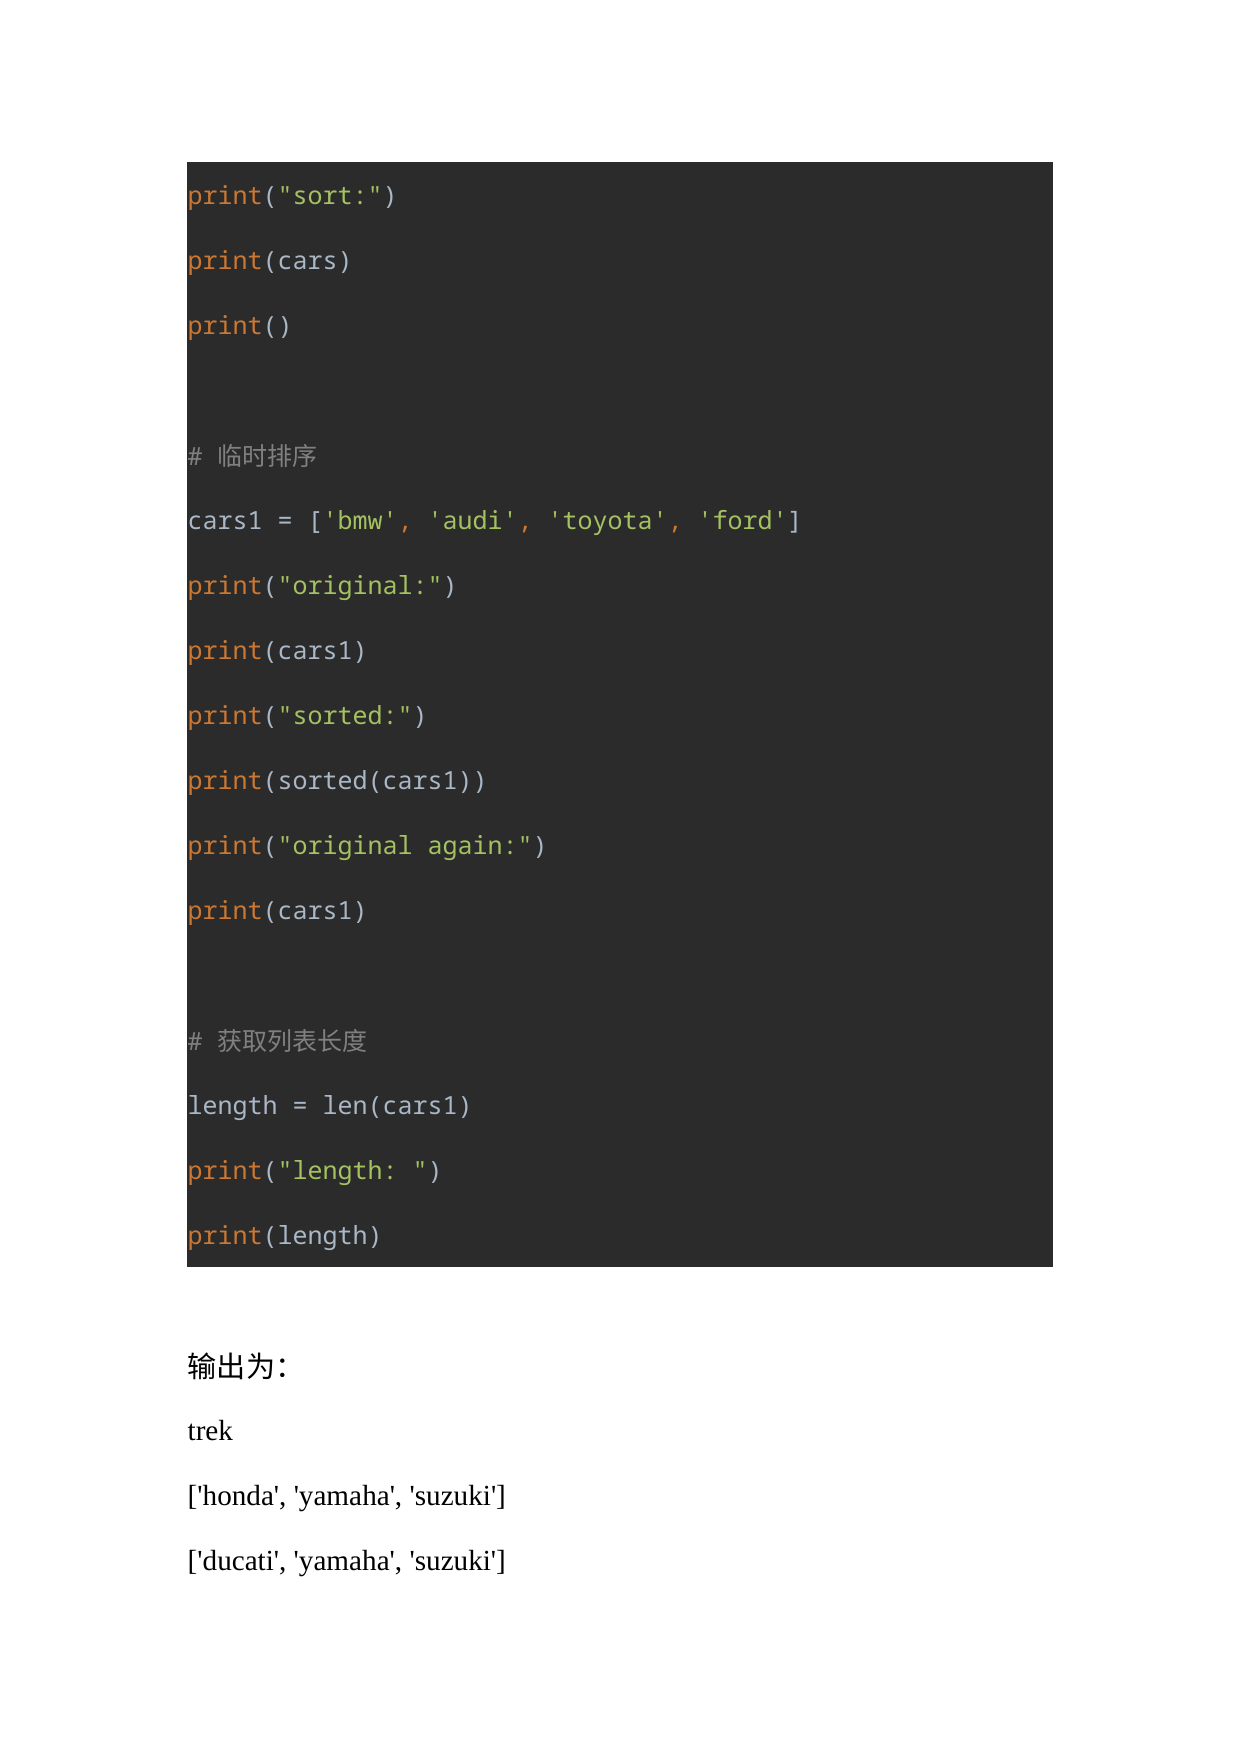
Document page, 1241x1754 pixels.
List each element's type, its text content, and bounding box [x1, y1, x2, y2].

text ['honda', 'yamaha', 'suzuki'] [187, 1462, 1053, 1527]
text trek [187, 1397, 1053, 1462]
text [187, 162, 1053, 1267]
text ['ducati', 'yamaha', 'suzuki'] [187, 1527, 1053, 1592]
text 输出为： [187, 1332, 1053, 1397]
